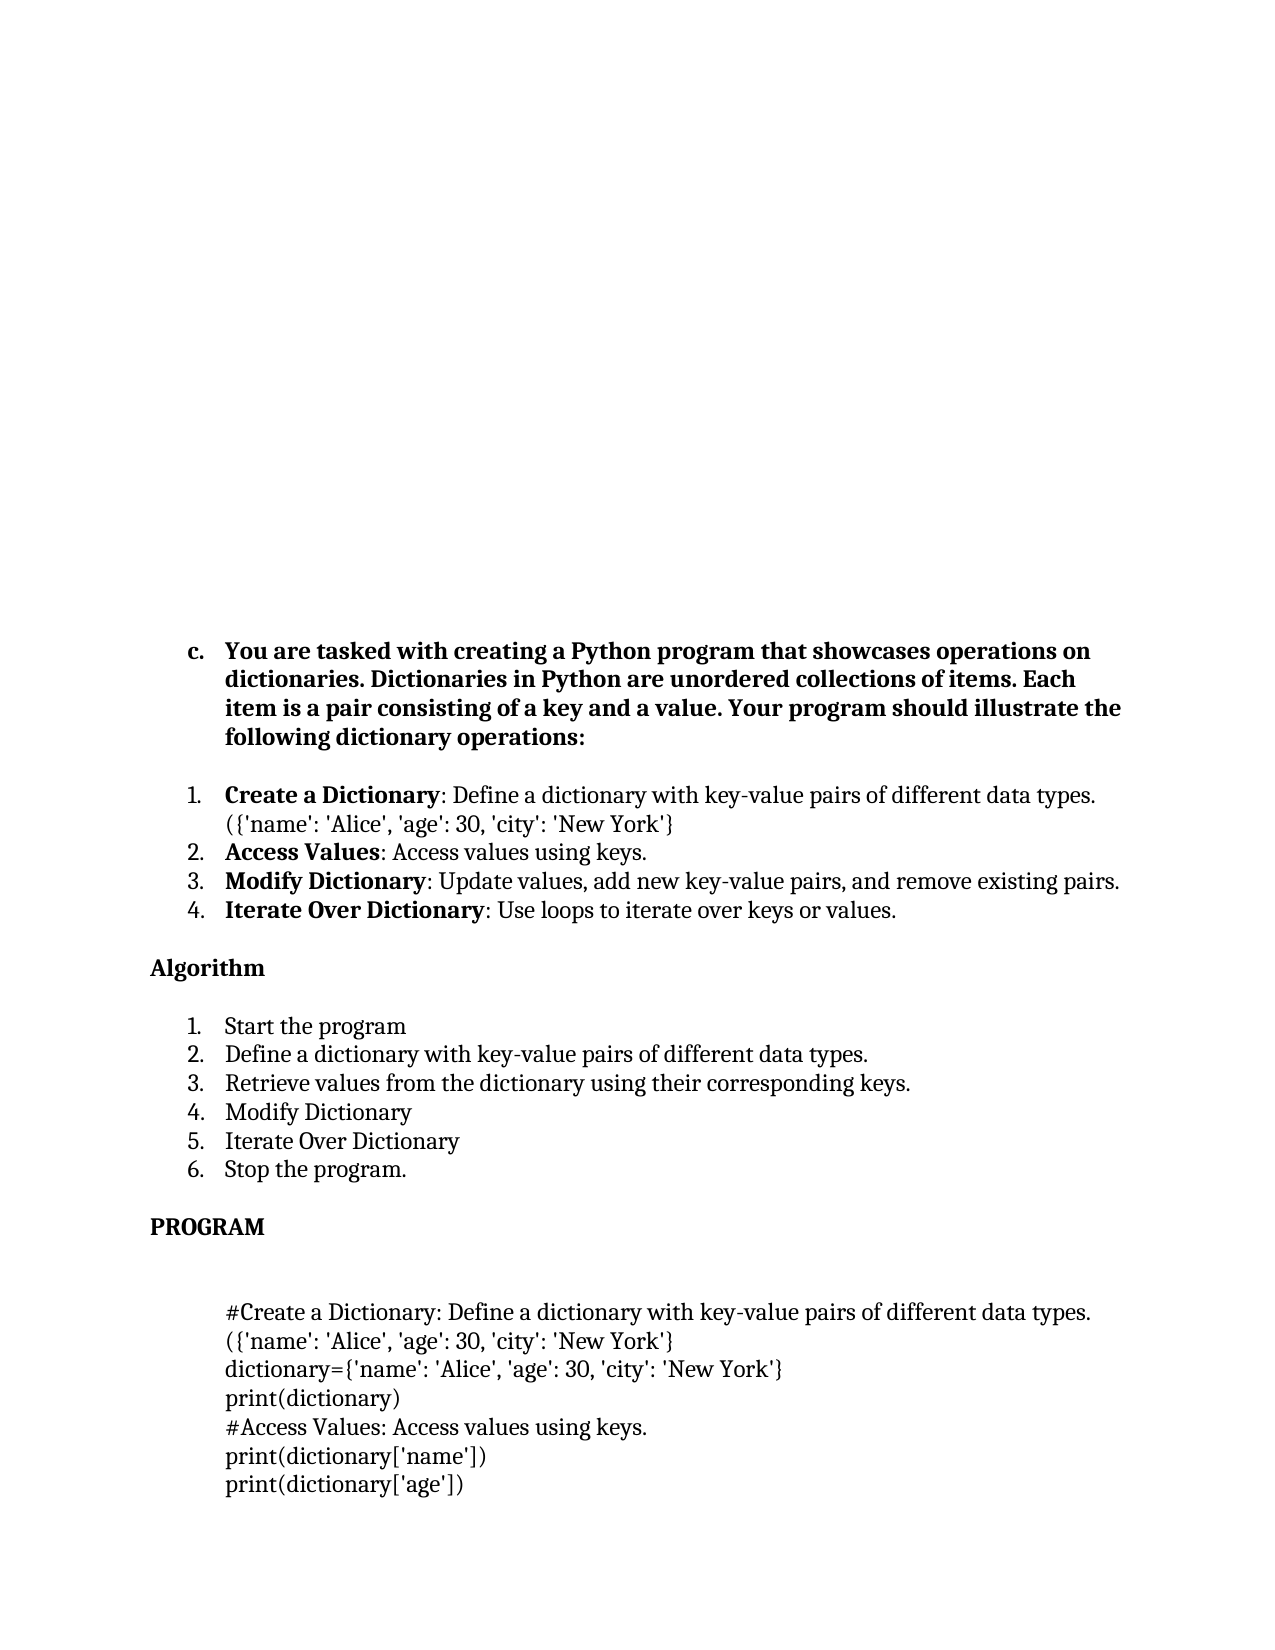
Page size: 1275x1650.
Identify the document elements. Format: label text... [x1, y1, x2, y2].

list Create a Dictionary: Define a dictionary with key-value pairs of different data types.({'name': 'Alice', 'age': 30, 'city': 'New York'} [187, 781, 1125, 838]
text #Access Values: Access values using keys. [225, 1413, 1125, 1442]
list Stop the program. [187, 1155, 1125, 1184]
list Modify Dictionary [187, 1098, 1125, 1127]
list Start the program [187, 1012, 1125, 1040]
list Iterate Over Dictionary [187, 1127, 1125, 1155]
text #Create a Dictionary: Define a dictionary with key-value pairs of different data types.({'name': 'Alice', 'age': 30, 'city': 'New York'} [225, 1298, 1125, 1355]
list Define a dictionary with key-value pairs of different data types. [187, 1040, 1125, 1069]
list Modify Dictionary: Update values, add new key-value pairs, and remove existing pairs. [187, 867, 1125, 896]
list Retrieve values from the dictionary using their corresponding keys. [187, 1069, 1125, 1098]
text print(dictionary['name']) [225, 1442, 1125, 1470]
list Iterate Over Dictionary: Use loops to iterate over keys or values. [187, 896, 1125, 924]
text Algorithm [150, 954, 1125, 982]
text print(dictionary['age']) [225, 1470, 1125, 1499]
text PROGRAM [150, 1213, 1125, 1242]
list You are tasked with creating a Python program that showcases operations on dictionaries. Dictionaries in Python are unordered collections of items. Each item is a pair consisting of a key and a value. Your program should illustrate the following dictionary operations: [187, 637, 1125, 752]
text print(dictionary) [225, 1384, 1125, 1413]
text dictionary={'name': 'Alice', 'age': 30, 'city': 'New York'} [225, 1355, 1125, 1384]
list Access Values: Access values using keys. [187, 838, 1125, 867]
